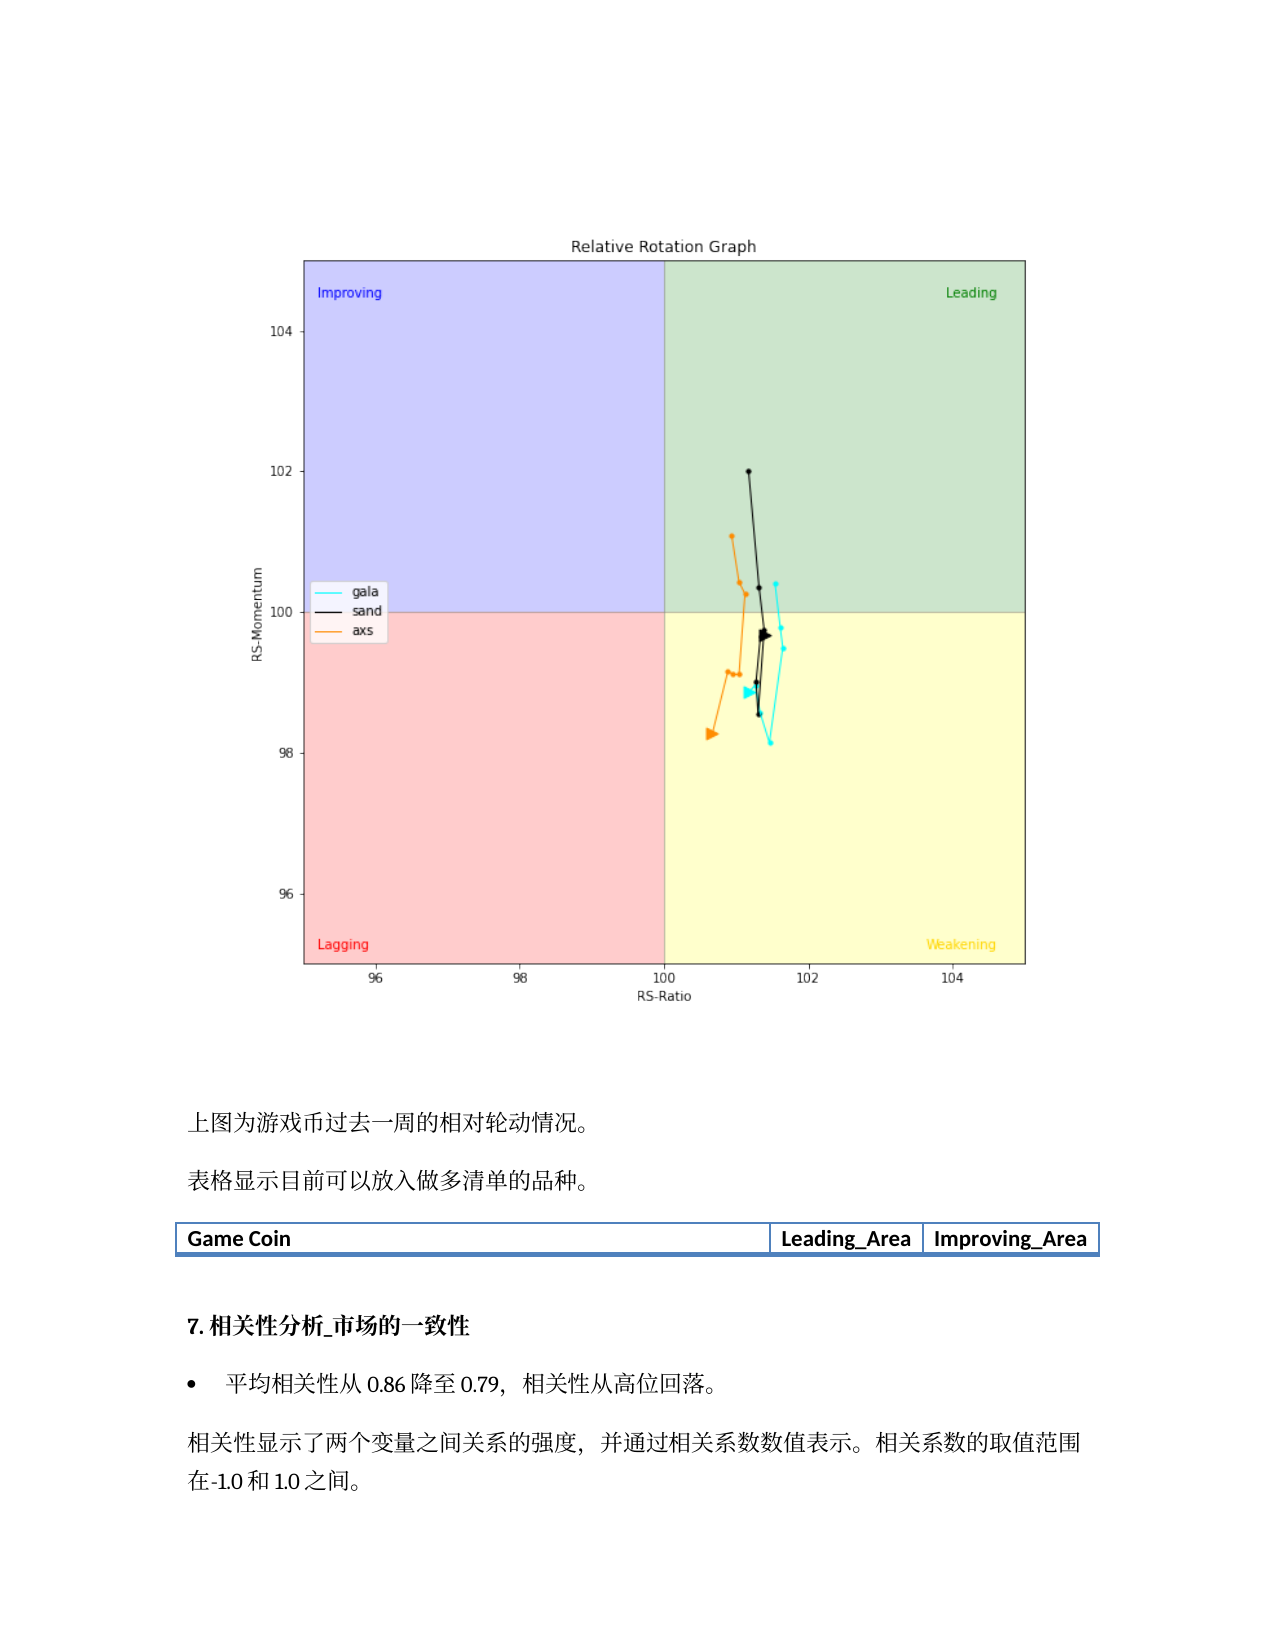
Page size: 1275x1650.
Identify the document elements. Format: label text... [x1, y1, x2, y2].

text 表格显示目前可以放入做多清单的品种。 [187, 1163, 1087, 1196]
table_header Leading_Area [771, 1224, 922, 1252]
list 平均相关性从0.86降至0.79，相关性从高位回落。 [187, 1366, 1087, 1399]
picture [187, 150, 1118, 1080]
table_header Improving_Area [924, 1224, 1098, 1252]
text 相关性显示了两个变量之间关系的强度，并通过相关系数数值表示。相关系数的取值范围在-1.0和1.0之间。 [187, 1425, 1087, 1496]
table_header Game Coin [177, 1224, 769, 1252]
text 7. 相关性分析_市场的一致性 [187, 1308, 1087, 1341]
text 上图为游戏币过去一周的相对轮动情况。 [187, 1105, 1087, 1138]
